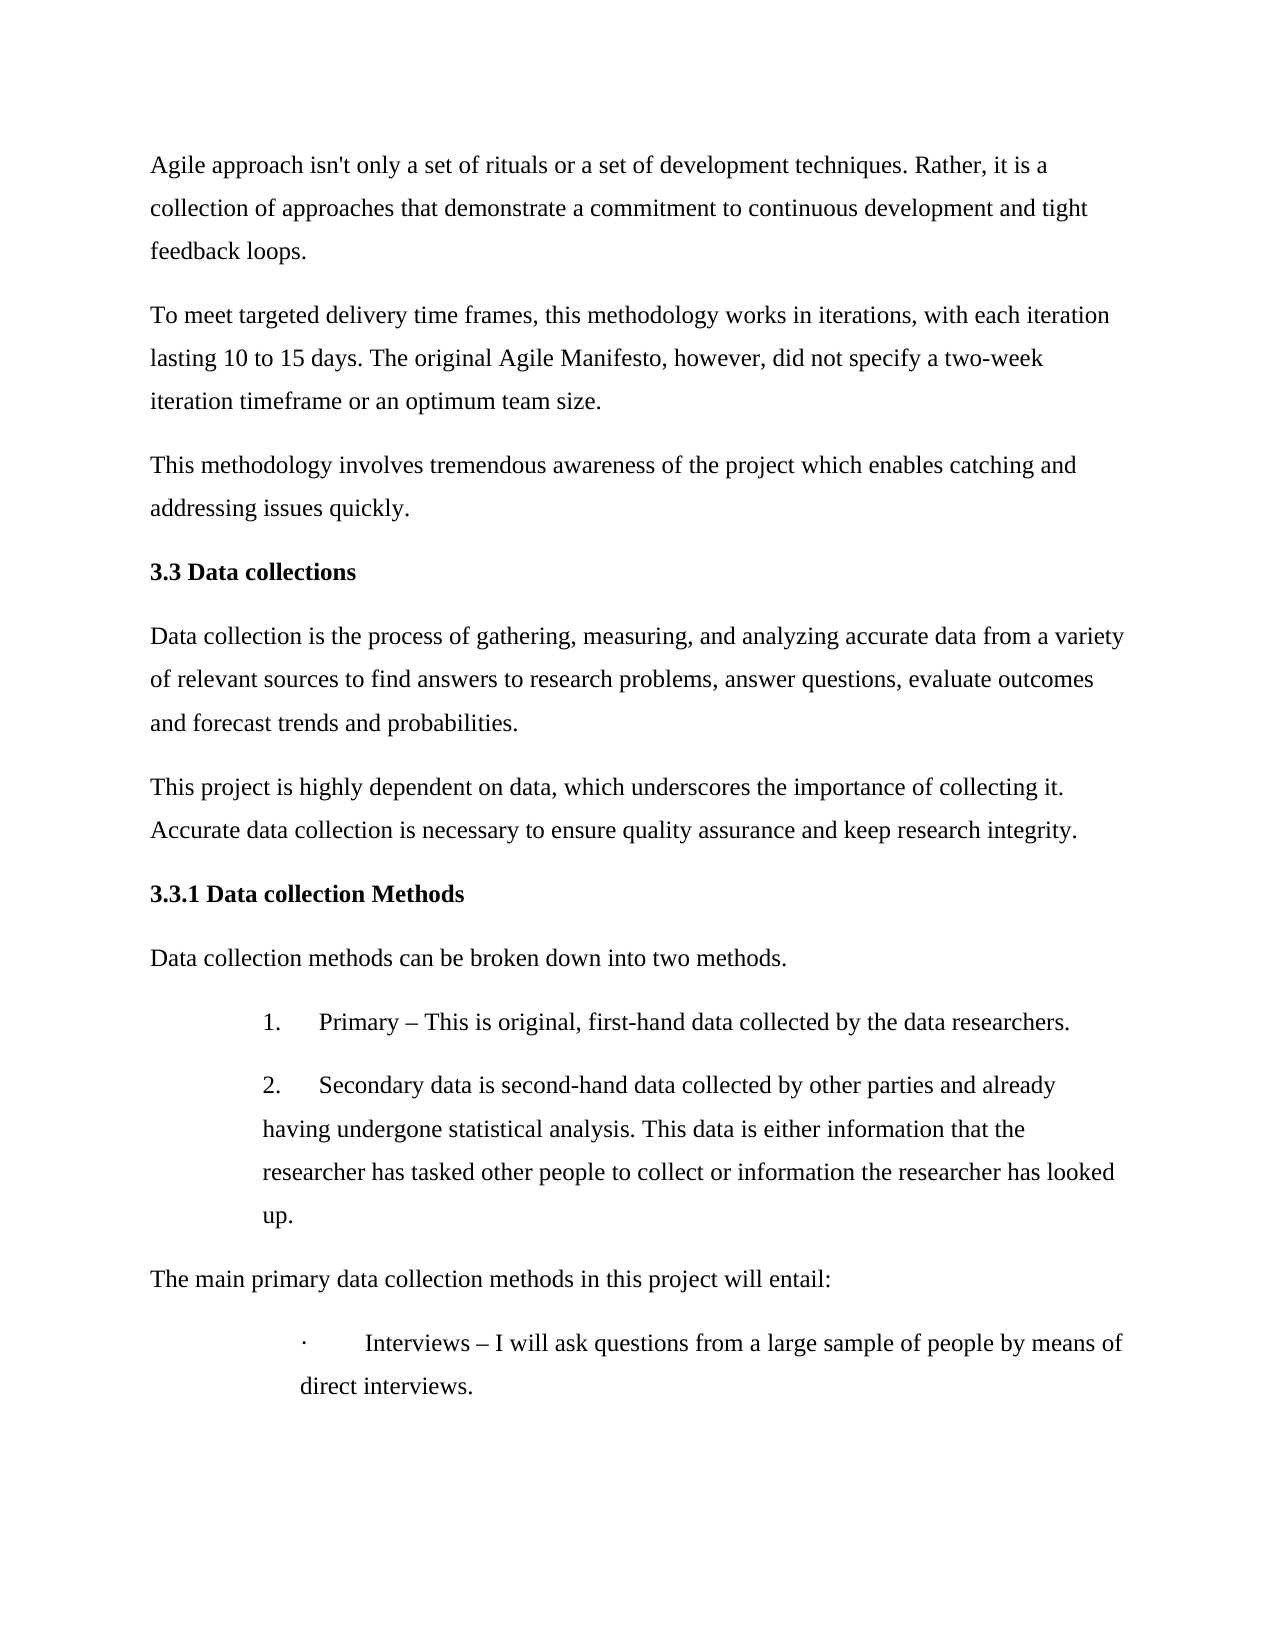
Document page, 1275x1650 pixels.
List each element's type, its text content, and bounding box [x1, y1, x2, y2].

text 2. Secondary data is second-hand data collected by other parties and already having undergone statistical analysis. This data is either information that the researcher has tasked other people to collect or information the researcher has looked up. [262, 1071, 1125, 1229]
text Data collection is the process of gathering, measuring, and analyzing accurate data from a variety of relevant sources to find answers to research problems, answer questions, evaluate outcomes and forecast trends and probabilities. [150, 621, 1125, 736]
text The main primary data collection methods in this project will entail: [150, 1264, 1125, 1293]
text Data collection methods can be broken down into two methods. [150, 943, 1125, 971]
text 3.3.1 Data collection Methods [150, 879, 1125, 907]
text 1. Primary – This is original, first-hand data collected by the data researchers. [262, 1007, 1125, 1035]
text This methodology involves tremendous awareness of the project which enables catching and addressing issues quickly. [150, 450, 1125, 522]
text To meet targeted delivery time frames, this methodology works in iterations, with each iteration lasting 10 to 15 days. The original Agile Manifesto, however, did not specify a two-week iteration timeframe or an optimum team size. [150, 300, 1125, 415]
text This project is highly dependent on data, which underscores the importance of collecting it. Accurate data collection is necessary to ensure quality assurance and keep research integrity. [150, 772, 1125, 843]
text · Interviews – I will ask questions from a large sample of people by means of direct interviews. [300, 1328, 1125, 1400]
text 3.3 Data collections [150, 557, 1125, 586]
text Agile approach isn't only a set of rituals or a set of development techniques. Rather, it is a collection of approaches that demonstrate a commitment to continuous development and tight feedback loops. [150, 150, 1125, 265]
